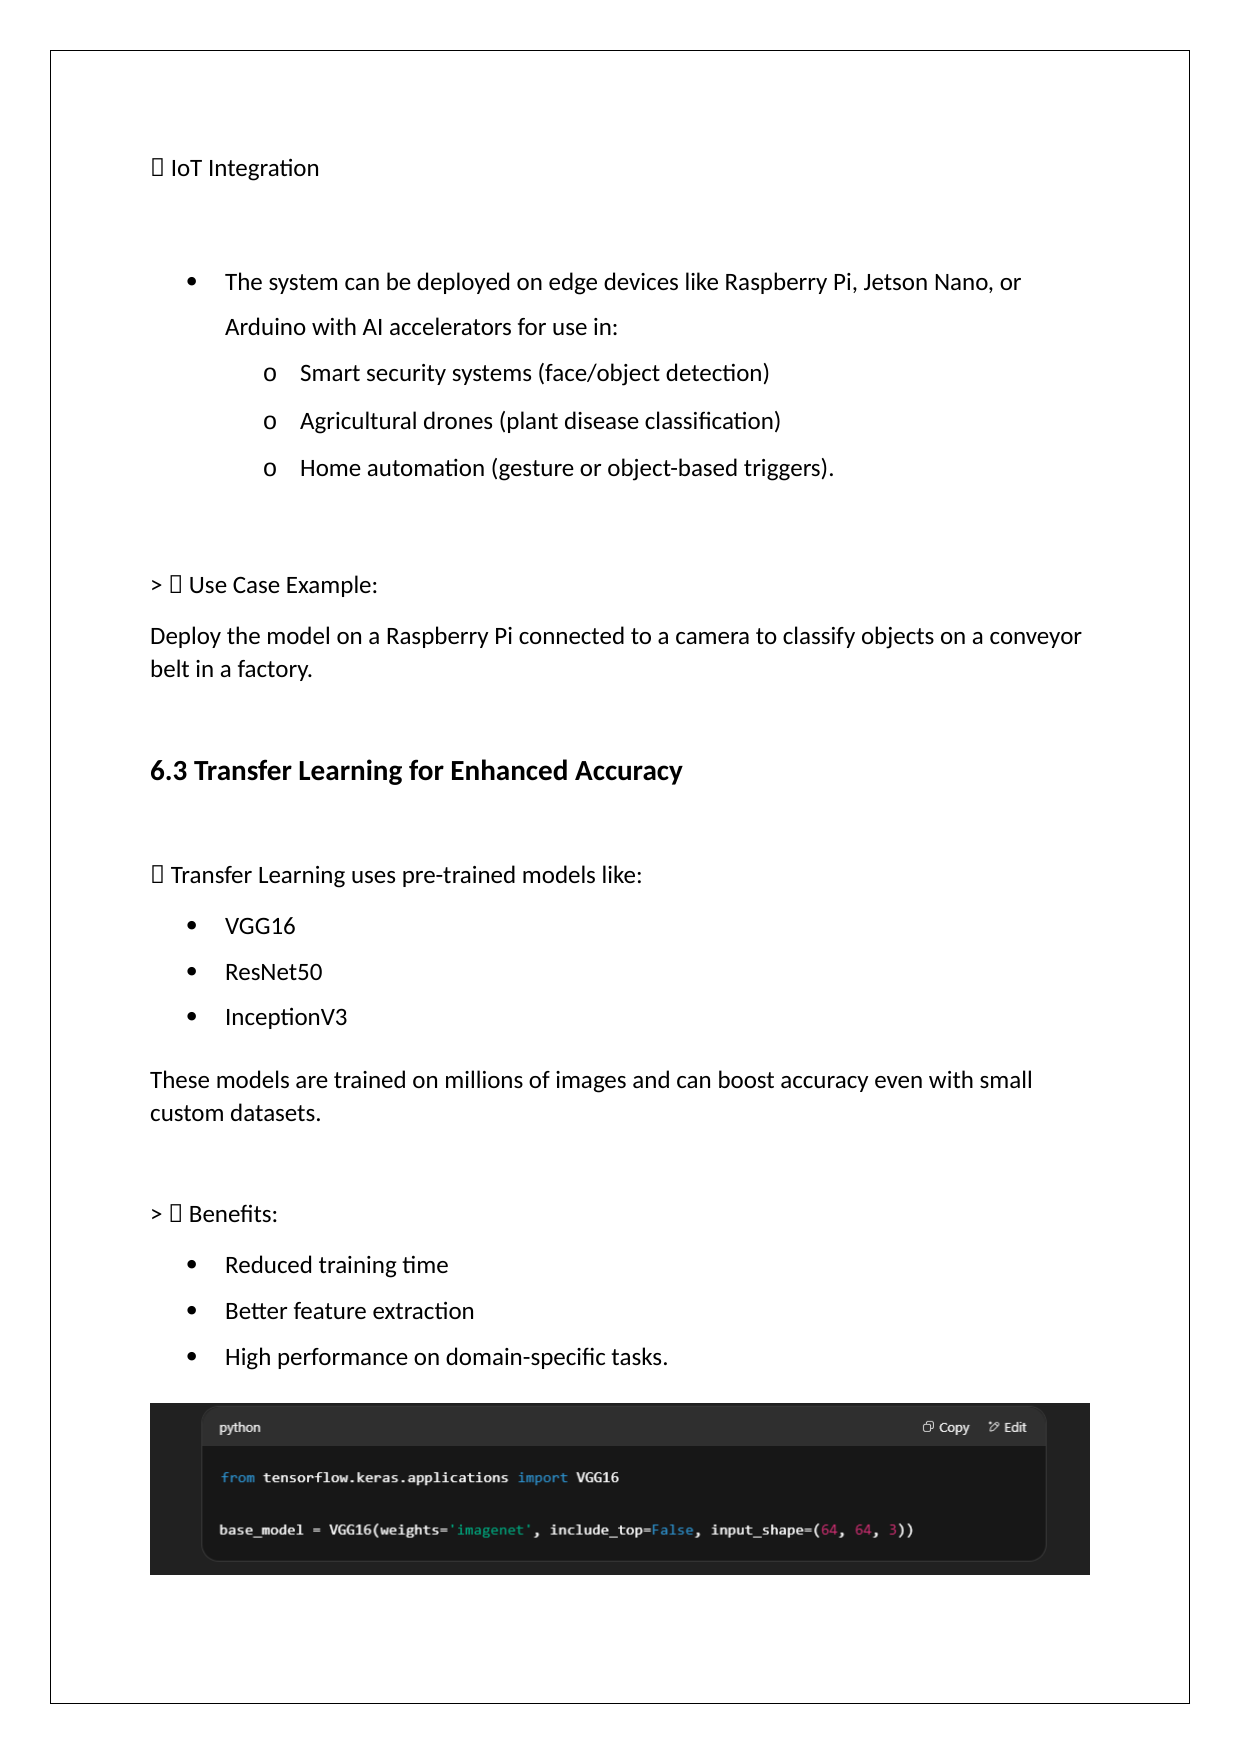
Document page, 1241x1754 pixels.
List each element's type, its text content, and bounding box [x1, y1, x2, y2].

list Better feature extraction [187, 1295, 1090, 1326]
text 🌐 IoT Integration [150, 150, 1090, 184]
list Home automation (gesture or object-based triggers). [262, 452, 1090, 484]
list Agricultural drones (plant disease classification) [262, 405, 1090, 437]
list High performance on domain-specific tasks. [187, 1341, 1090, 1371]
text These models are trained on millions of images and can boost accuracy even with small custom datasets. [150, 1064, 1090, 1127]
text Deploy the model on a Raspberry Pi connected to a camera to classify objects on a conveyor belt in a factory. [150, 620, 1090, 683]
text > 🧠 Use Case Example: [150, 566, 1090, 600]
list Reduced training time [187, 1249, 1090, 1280]
list ResNet50 [187, 956, 1090, 986]
text > 🔁 Benefits: [150, 1196, 1090, 1230]
text 🧪 Transfer Learning uses pre-trained models like: [150, 857, 1090, 891]
list InceptionV3 [187, 1001, 1090, 1032]
text 6.3 Transfer Learning for Enhanced Accuracy [150, 752, 1090, 787]
list The system can be deployed on edge devices like Raspberry Pi, Jetson Nano, or Arduino with AI accelerators for use in: [187, 266, 1090, 342]
list VGG16 [187, 910, 1090, 941]
list Smart security systems (face/object detection) [262, 357, 1090, 389]
picture [150, 1403, 1090, 1575]
